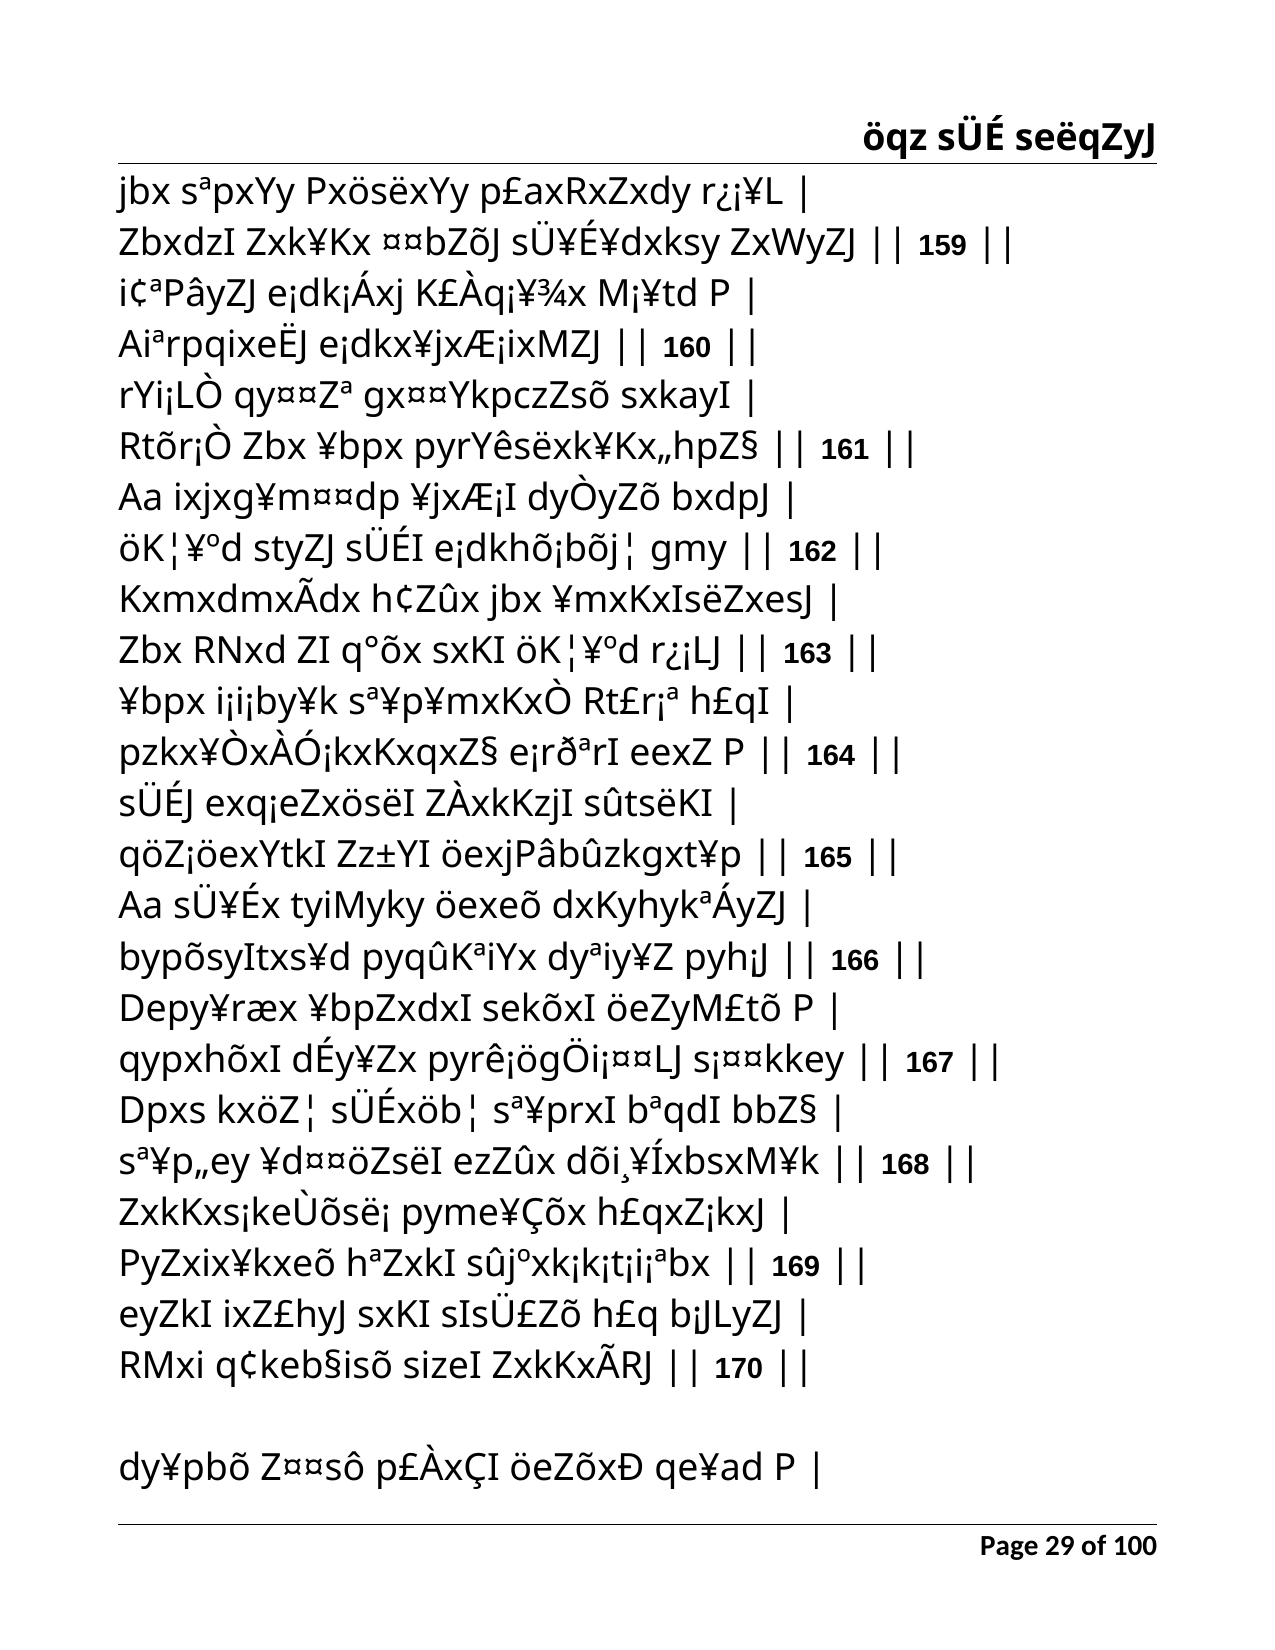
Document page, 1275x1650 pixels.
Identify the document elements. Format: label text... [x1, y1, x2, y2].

text Aa ixjxg¥m¤¤dp ¥jxÆ¡I dyÒyZõ bxdpJ | [118, 471, 1216, 522]
text jbx sªpxYy PxösëxYy p£axRxZxdy r¿¡¥L | [118, 164, 1216, 215]
text Rtõr¡Ò Zbx ¥bpx pyrYêsëxk¥Kx„hpZ§ || 161 || [118, 419, 1216, 471]
text ZxkKxs¡keÙõsë¡ pyme¥Çõx h£qxZ¡kxJ | [118, 1185, 1216, 1236]
text bypõsyItxs¥d pyqûKªiYx dyªiy¥Z pyh¡J || 166 || [118, 930, 1216, 981]
text qypxhõxI dÉy¥Zx pyrê¡ögÖi¡¤¤LJ s¡¤¤kkey || 167 || [118, 1032, 1216, 1083]
text i¢ªPâyZJ e¡dk¡Áxj K£Àq¡¥¾x M¡¥td P | [118, 266, 1216, 317]
text pzkx¥ÒxÀÓ¡kxKxqxZ§ e¡rðªrI eexZ P || 164 || [118, 726, 1216, 777]
text rYi¡LÒ qy¤¤Zª gx¤¤YkpczZsõ sxkayI | [118, 368, 1216, 419]
text eyZkI ixZ£hyJ sxKI sIsÜ£Zõ h£q b¡JLyZJ | [118, 1287, 1216, 1338]
text Depy¥ræx ¥bpZxdxI sekõxI öeZyM£tõ P | [118, 981, 1216, 1032]
text AiªrpqixeËJ e¡dkx¥jxÆ¡ixMZJ || 160 || [118, 317, 1216, 368]
text Aa sÜ¥Éx tyiMyky öexeõ dxKyhykªÁyZJ | [118, 879, 1216, 930]
text RMxi q¢keb§isõ sizeI ZxkKxÃRJ || 170 || [118, 1338, 1216, 1389]
text dy¥pbõ Z¤¤sô p£ÀxÇI öeZõxÐ qe¥ad P | [118, 1440, 1216, 1491]
text qöZ¡öexYtkI Zz±YI öexjPâbûzkgxt¥p || 165 || [118, 828, 1216, 879]
text Dpxs kxöZ¦ sÜÉxöb¦ sª¥prxI bªqdI bbZ§ | [118, 1083, 1216, 1134]
text PyZxix¥kxeõ hªZxkI sûjºxk¡k¡t¡i¡ªbx || 169 || [118, 1236, 1216, 1287]
text ZbxdzI Zxk¥Kx ¤¤bZõJ sÜ¥É¥dxksy ZxWyZJ || 159 || [118, 215, 1216, 266]
text sª¥p„ey ¥d¤¤öZsëI ezZûx dõi¸¥ÍxbsxM¥k || 168 || [118, 1134, 1216, 1185]
text öK¦¥ºd styZJ sÜÉI e¡dkhõ¡bõj¦ gmy || 162 || [118, 522, 1216, 573]
text Zbx RNxd ZI q°õx sxKI öK¦¥ºd r¿¡LJ || 163 || [118, 624, 1216, 675]
text ¥bpx i¡i¡by¥k sª¥p¥mxKxÒ Rt£r¡ª h£qI | [118, 675, 1216, 726]
text sÜÉJ exq¡eZxösëI ZÀxkKzjI sûtsëKI | [118, 777, 1216, 828]
text KxmxdmxÃdx h¢Zûx jbx ¥mxKxIsëZxesJ | [118, 573, 1216, 624]
